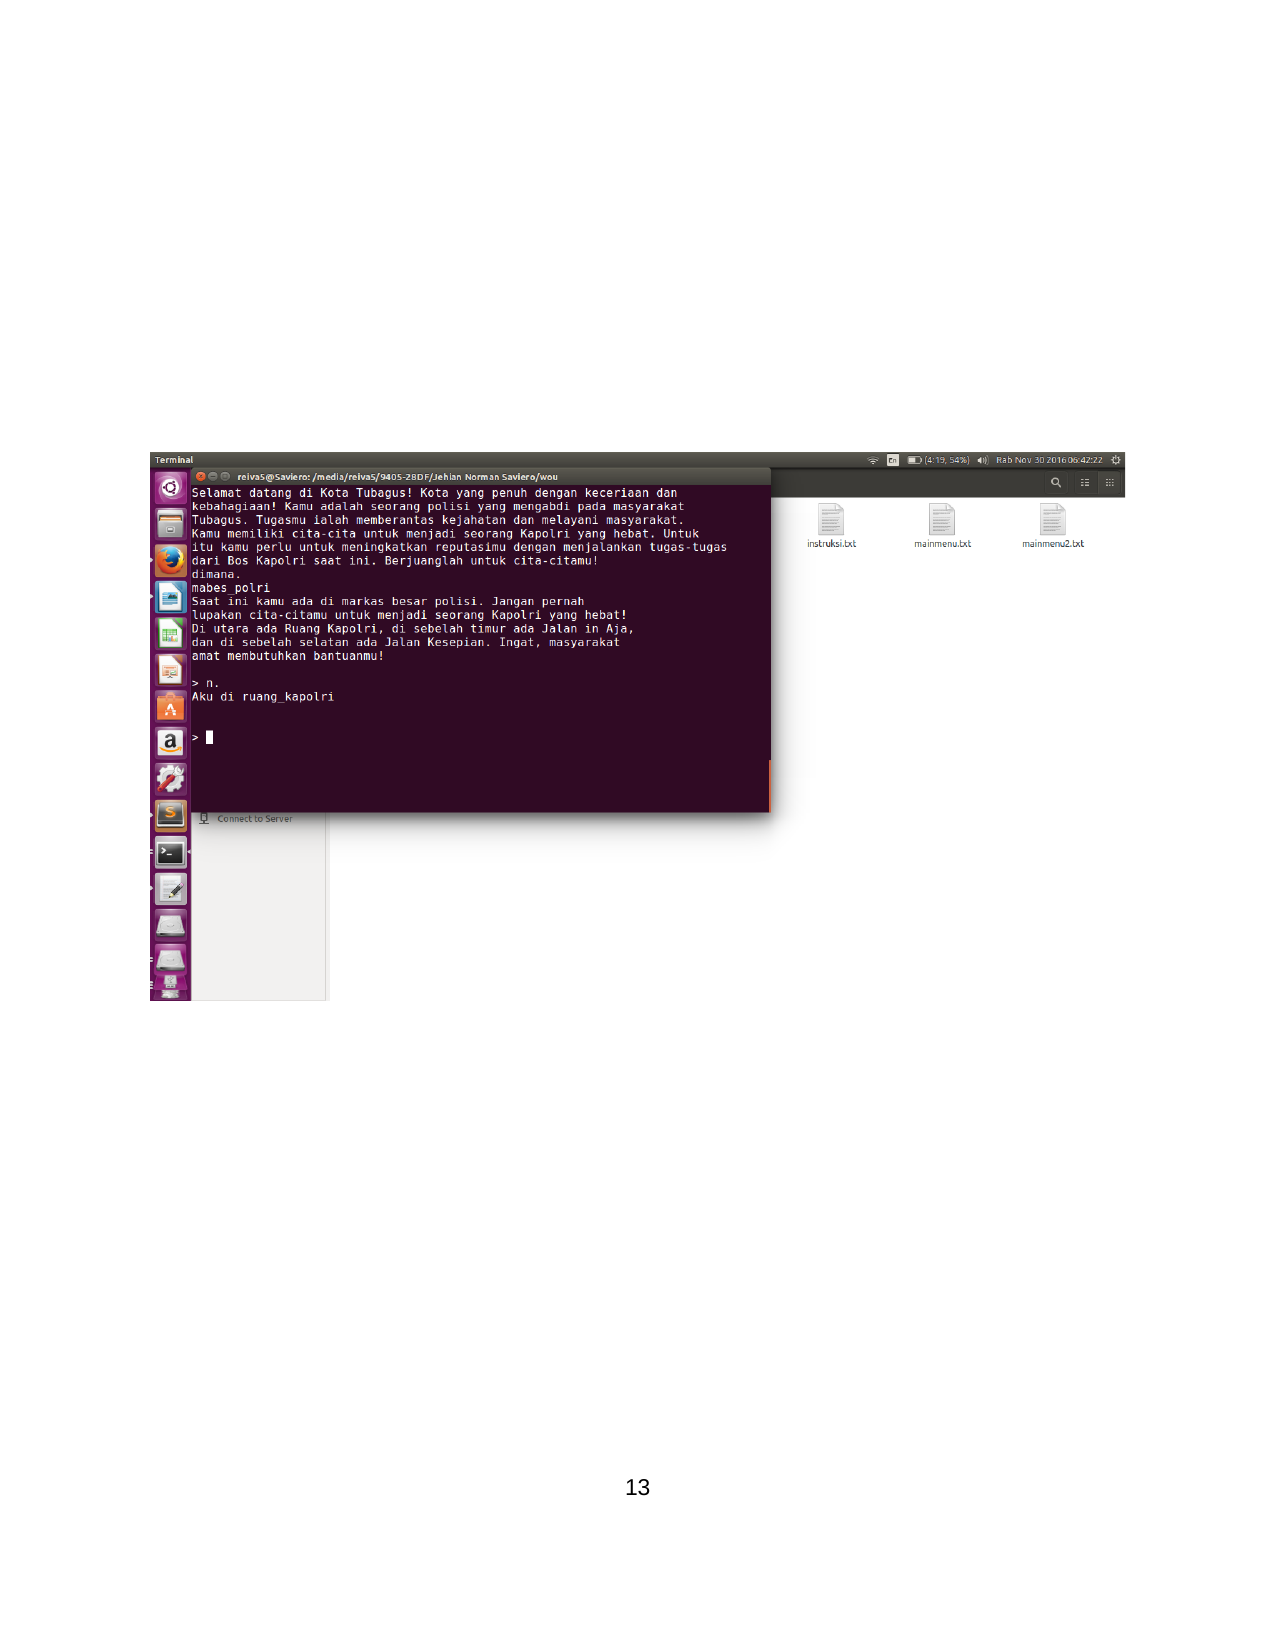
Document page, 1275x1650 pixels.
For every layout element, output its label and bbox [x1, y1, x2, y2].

picture [150, 452, 1125, 1001]
